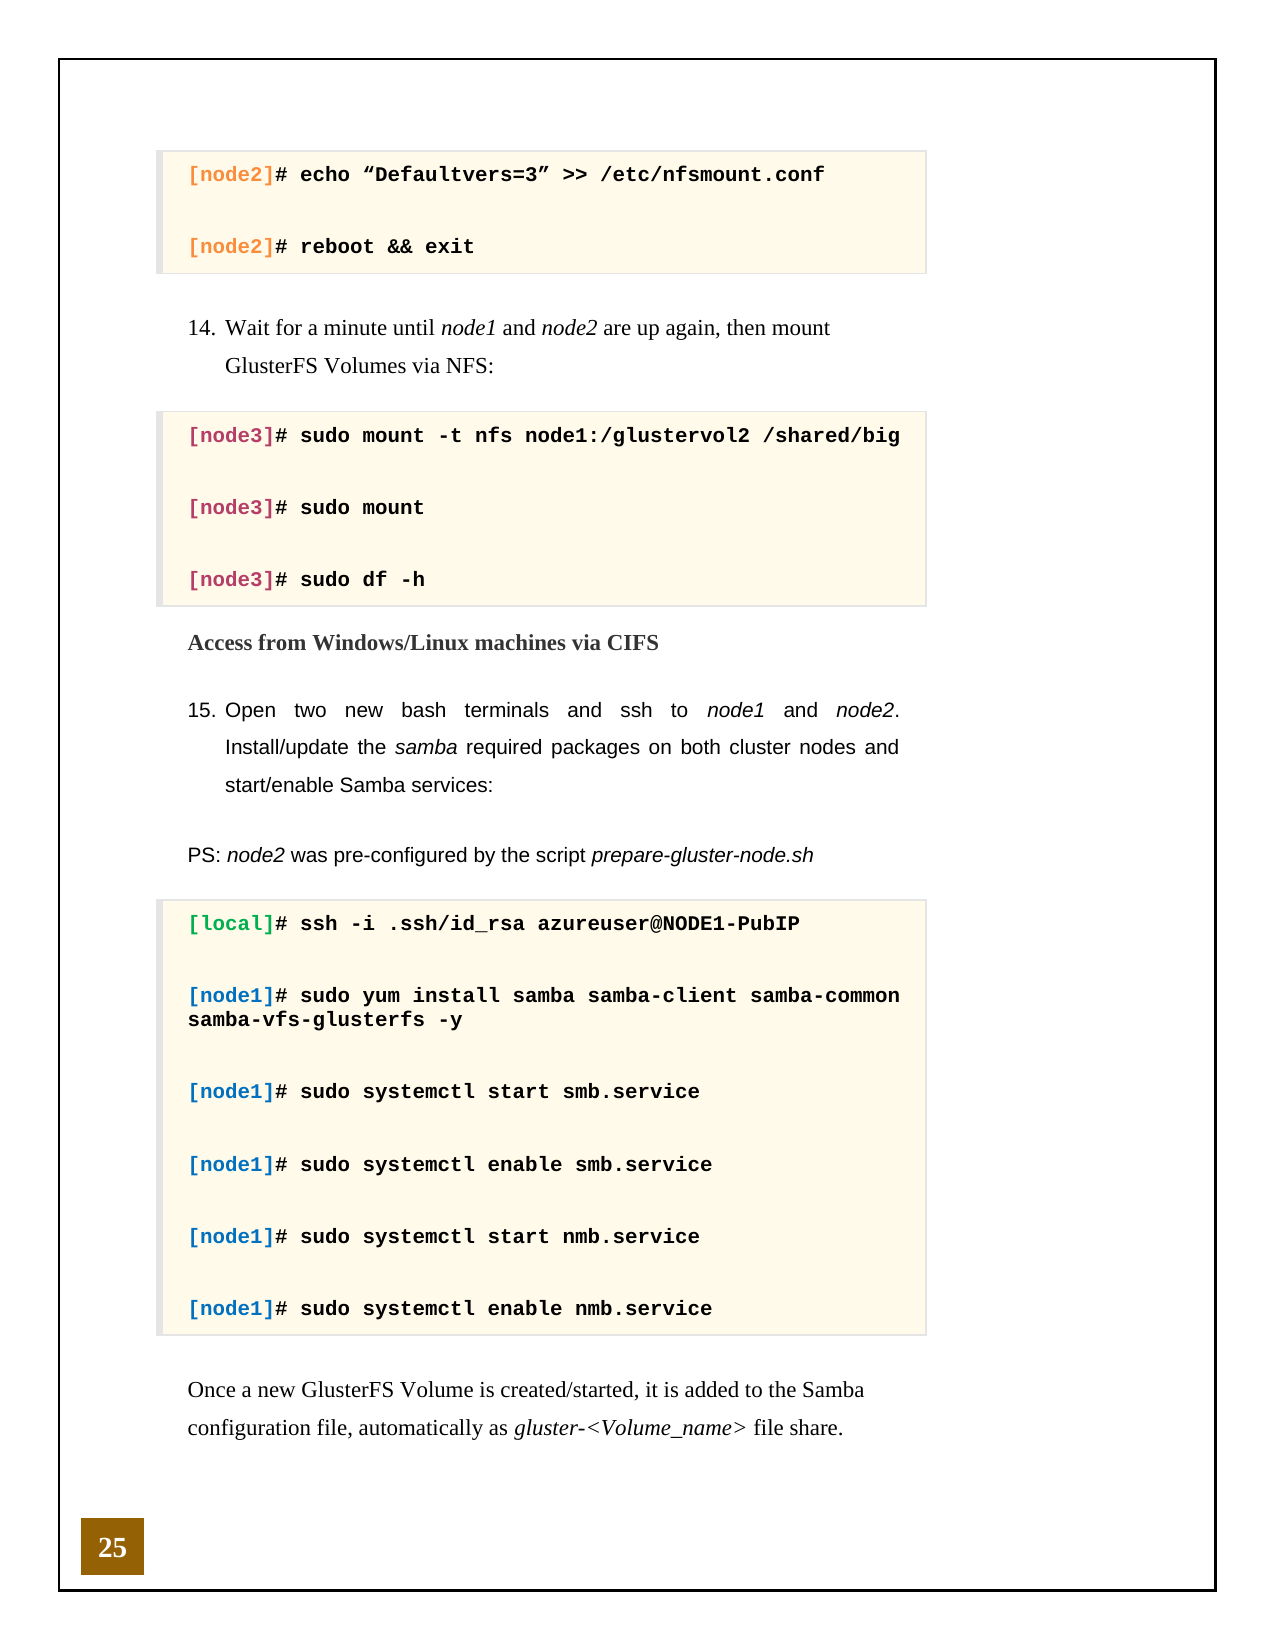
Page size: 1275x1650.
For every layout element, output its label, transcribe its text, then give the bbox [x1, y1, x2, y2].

text [node1]# sudo systemctl start smb.service [163, 1067, 925, 1103]
text [node1]# sudo systemctl enable nmb.service [163, 1284, 925, 1334]
text [node2]# reboot && exit [163, 222, 925, 273]
text Access from Windows/Linux machines via CIFS [187, 619, 900, 655]
text Once a new GlusterFS Volume is created/started, it is added to the Samba configuration file, automatically as gluster-<Volume_name> file share. [187, 1365, 900, 1440]
text [local]# ssh -i .ssh/id_rsa azureuser@NODE1-PubIP [163, 901, 925, 935]
text [node1]# sudo systemctl start nmb.service [163, 1212, 925, 1248]
text [node2]# echo “Defaultvers=3” >> /etc/nfsmount.conf [163, 152, 925, 186]
text [node1]# sudo yum install samba samba-client samba-common samba-vfs-glusterfs -y [163, 971, 925, 1031]
text PS: node2 was pre-configured by the script prepare-gluster-node.sh [187, 829, 900, 867]
text [node3]# sudo mount -t nfs node1:/glustervol2 /shared/big [163, 412, 925, 447]
text [node3]# sudo mount [163, 483, 925, 519]
text [node3]# sudo df -h [163, 555, 925, 605]
list Open two new bash terminals and ssh to node1 and node2. Install/update the samba required packages on both cluster nodes and start/enable Samba services: [187, 684, 900, 797]
text [node1]# sudo systemctl enable smb.service [163, 1139, 925, 1176]
list Wait for a minute until node1 and node2 are up again, then mount GlusterFS Volumes via NFS: [187, 303, 900, 378]
